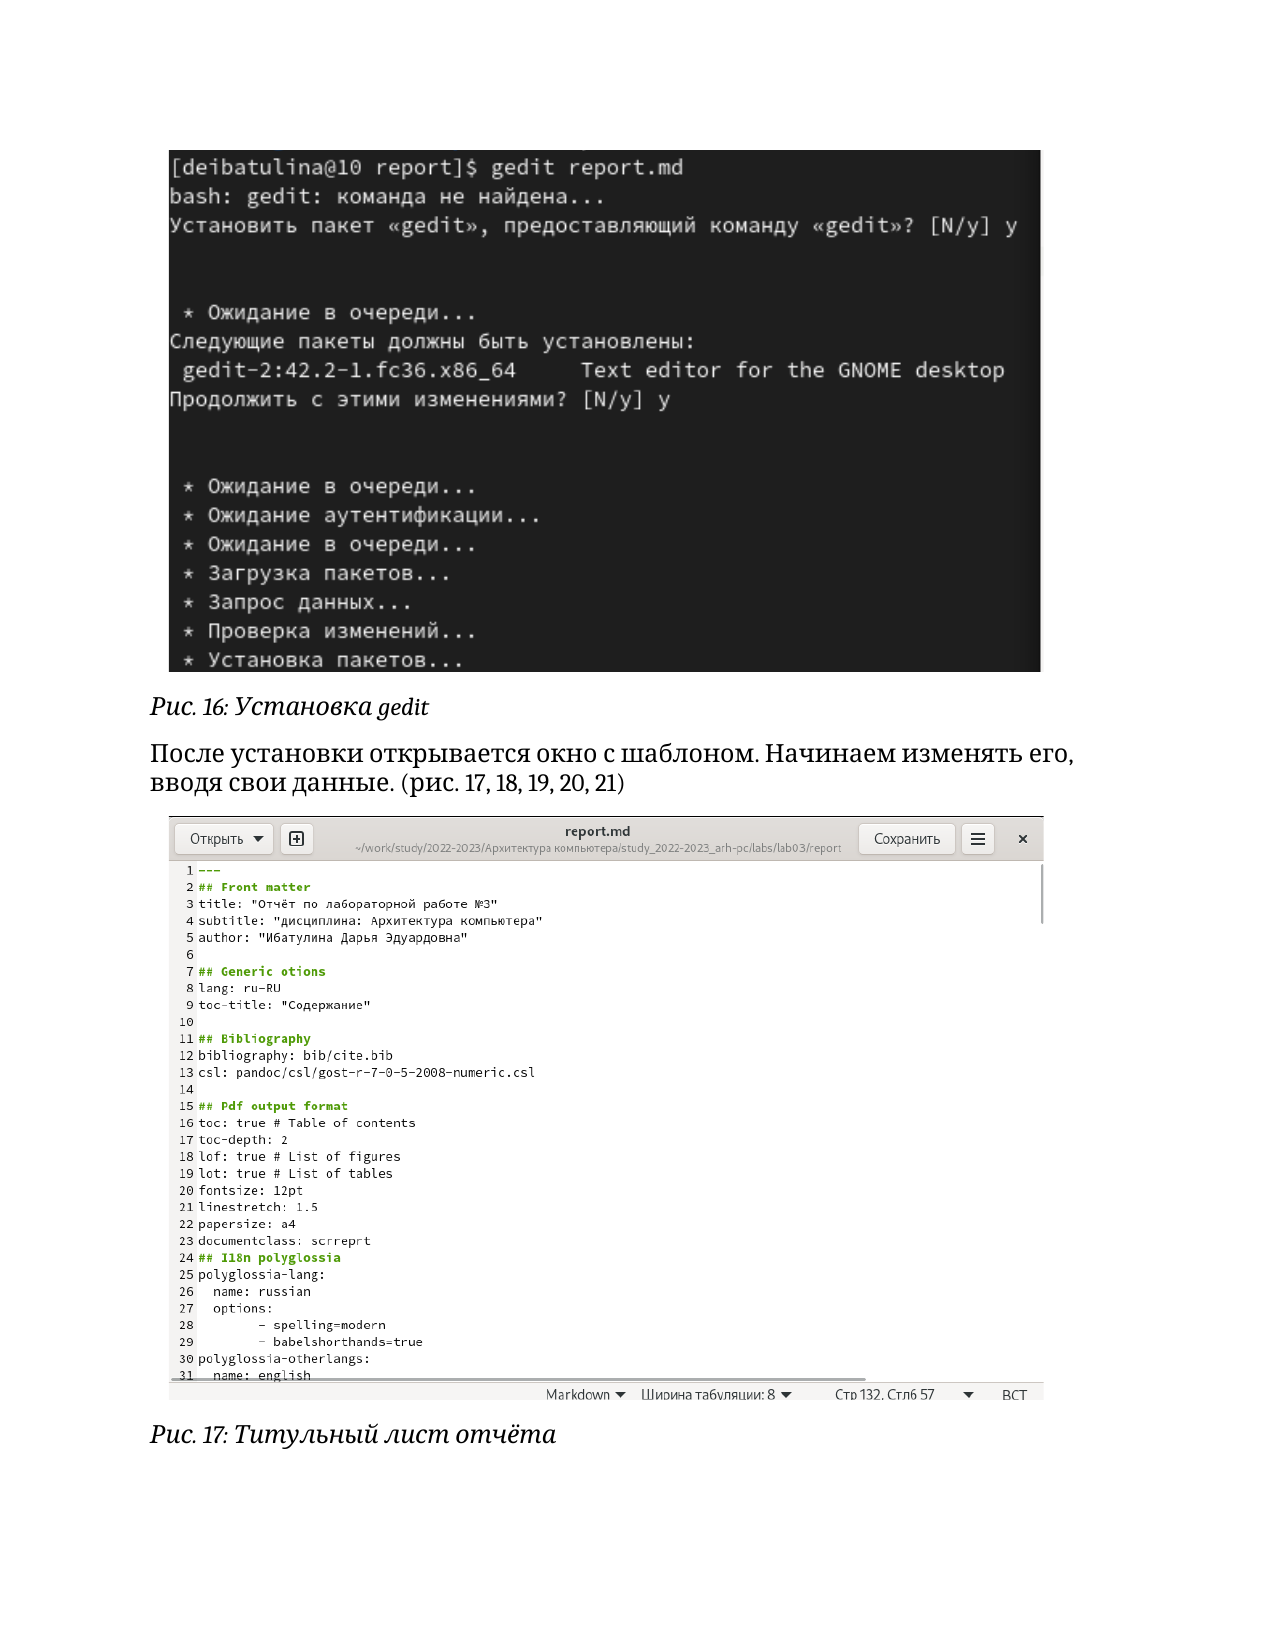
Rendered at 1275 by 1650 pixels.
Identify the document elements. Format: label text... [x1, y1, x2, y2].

text После установки открывается окно с шаблоном. Начинаем изменять его, вводя свои данные. (рис. 17, 18, 19, 20, 21) [150, 740, 1125, 798]
text Рис. 16: Установка gedit [150, 693, 1125, 721]
picture [168, 816, 1044, 1400]
picture [168, 150, 1044, 672]
text Рис. 17: Титульный лист отчёта [150, 1421, 1125, 1449]
